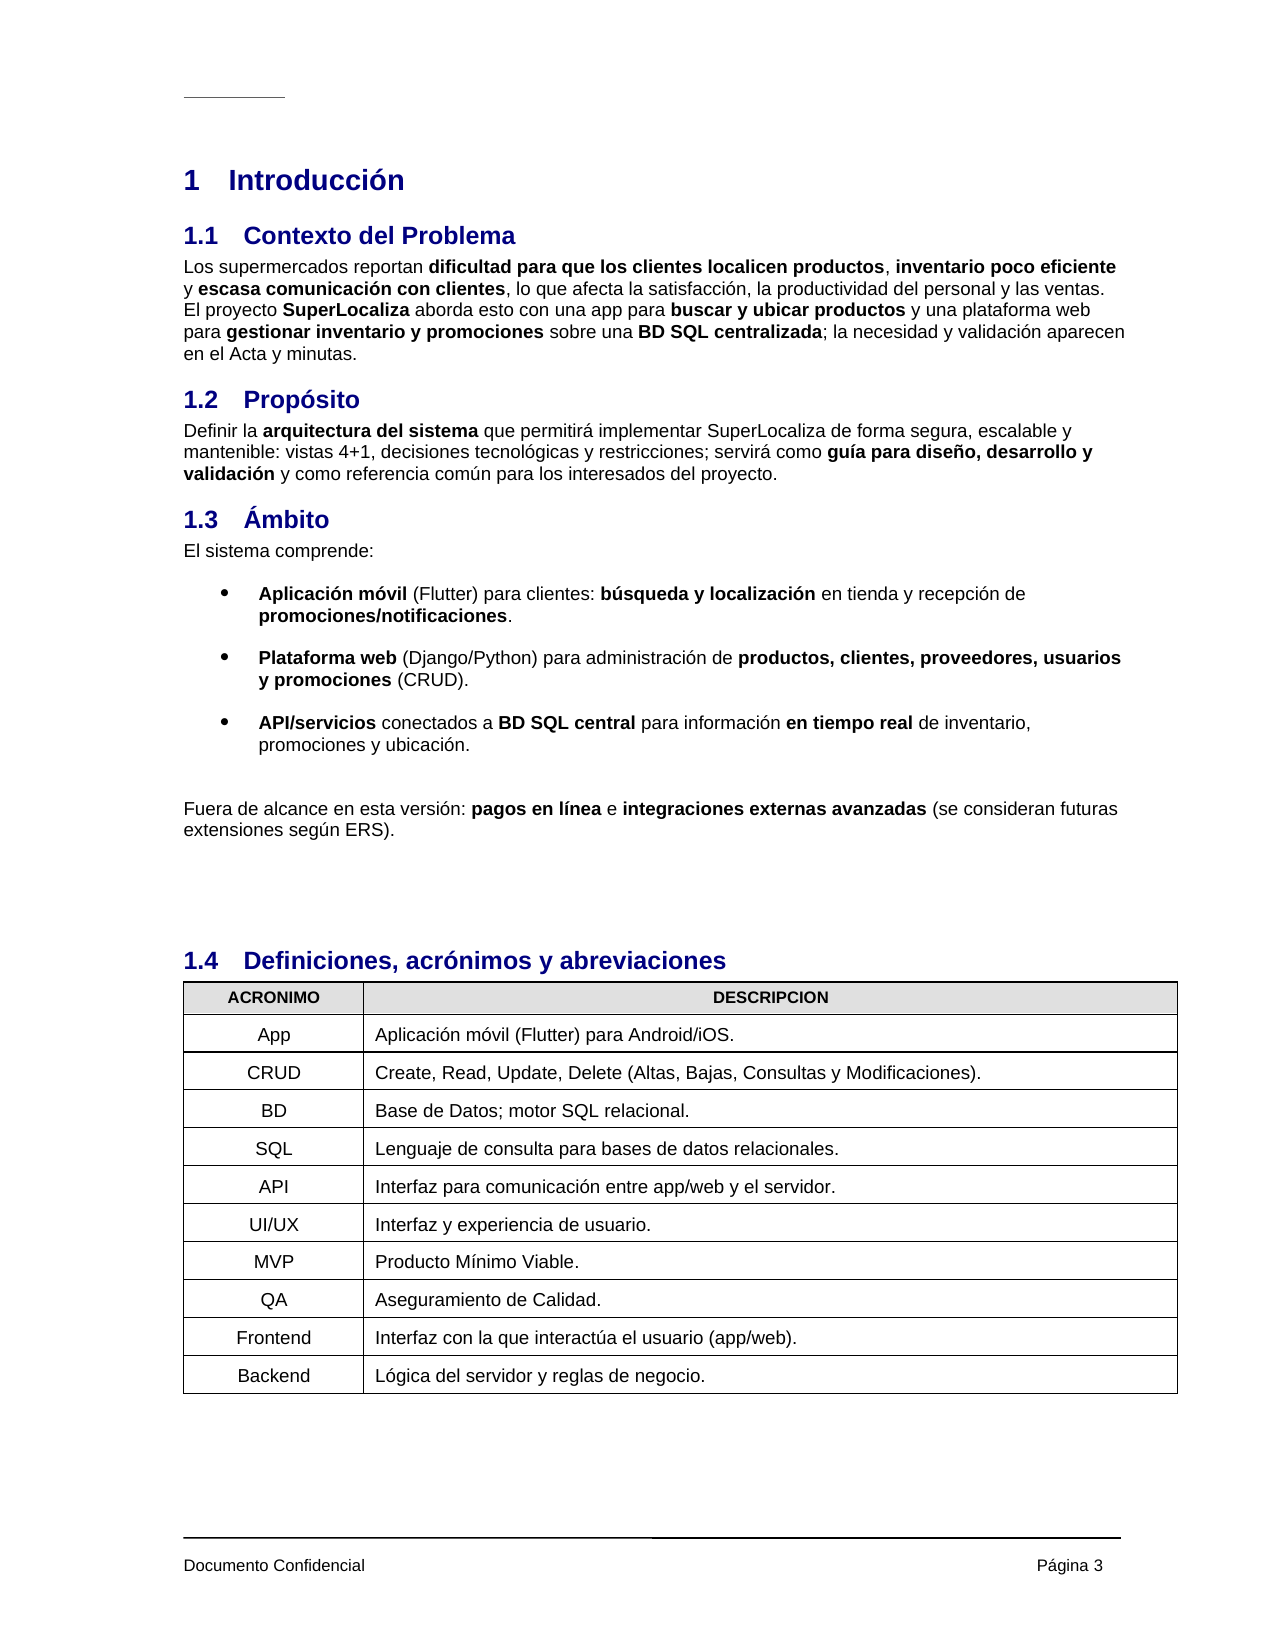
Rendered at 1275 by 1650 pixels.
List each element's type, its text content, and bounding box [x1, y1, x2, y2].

table_cell Interfaz con la que interactúa el usuario (app/web). [364, 1318, 1177, 1355]
table_cell QA [184, 1280, 363, 1317]
table_cell Aplicación móvil (Flutter) para Android/iOS. [364, 1015, 1177, 1051]
table_cell SQL [184, 1128, 363, 1165]
table_header ACRONIMO [184, 983, 363, 1013]
list API/servicios conectados a BD SQL central para información en tiempo real de inventario, promociones y ubicación. [221, 712, 1125, 755]
text Propósito [183, 385, 1125, 413]
table_cell API [184, 1166, 363, 1203]
table_cell Interfaz y experiencia de usuario. [364, 1204, 1177, 1241]
list Plataforma web (Django/Python) para administración de productos, clientes, proveedores, usuarios y promociones (CRUD). [221, 647, 1125, 691]
text Introducción [183, 162, 1125, 196]
table_cell Producto Mínimo Viable. [364, 1242, 1177, 1279]
text Ámbito [183, 505, 1125, 534]
table_cell MVP [184, 1242, 363, 1279]
table_cell Aseguramiento de Calidad. [364, 1280, 1177, 1317]
table_cell Frontend [184, 1318, 363, 1355]
table_cell Create, Read, Update, Delete (Altas, Bajas, Consultas y Modificaciones). [364, 1053, 1177, 1089]
text Definir la arquitectura del sistema que permitirá implementar SuperLocaliza de forma segura, escalable y mantenible: vistas 4+1, decisiones tecnológicas y restricciones; servirá como guía para diseño, desarrollo y validación y como referencia común para los interesados del proyecto. [183, 420, 1125, 484]
table_cell Base de Datos; motor SQL relacional. [364, 1090, 1177, 1127]
table_cell Lenguaje de consulta para bases de datos relacionales. [364, 1128, 1177, 1165]
table_cell Interfaz para comunicación entre app/web y el servidor. [364, 1166, 1177, 1203]
list Aplicación móvil (Flutter) para clientes: búsqueda y localización en tienda y recepción de promociones/notificaciones. [221, 583, 1125, 626]
text Definiciones, acrónimos y abreviaciones [183, 946, 1125, 975]
table_cell Lógica del servidor y reglas de negocio. [364, 1356, 1177, 1393]
table_cell UI/UX [184, 1204, 363, 1241]
text El sistema comprende: [183, 540, 1125, 562]
table_header DESCRIPCION [364, 983, 1177, 1013]
table_cell CRUD [184, 1053, 363, 1089]
text Los supermercados reportan dificultad para que los clientes localicen productos, inventario poco eficiente y escasa comunicación con clientes, lo que afecta la satisfacción, la productividad del personal y las ventas. El proyecto SuperLocaliza aborda esto con una app para buscar y ubicar productos y una plataforma web para gestionar inventario y promociones sobre una BD SQL centralizada; la necesidad y validación aparecen en el Acta y minutas. [183, 256, 1125, 364]
table_cell BD [184, 1090, 363, 1127]
table_cell App [184, 1015, 363, 1051]
text Contexto del Problema [183, 221, 1125, 250]
text Fuera de alcance en esta versión: pagos en línea e integraciones externas avanzadas (se consideran futuras extensiones según ERS). [183, 776, 1125, 841]
table_cell Backend [184, 1356, 363, 1393]
